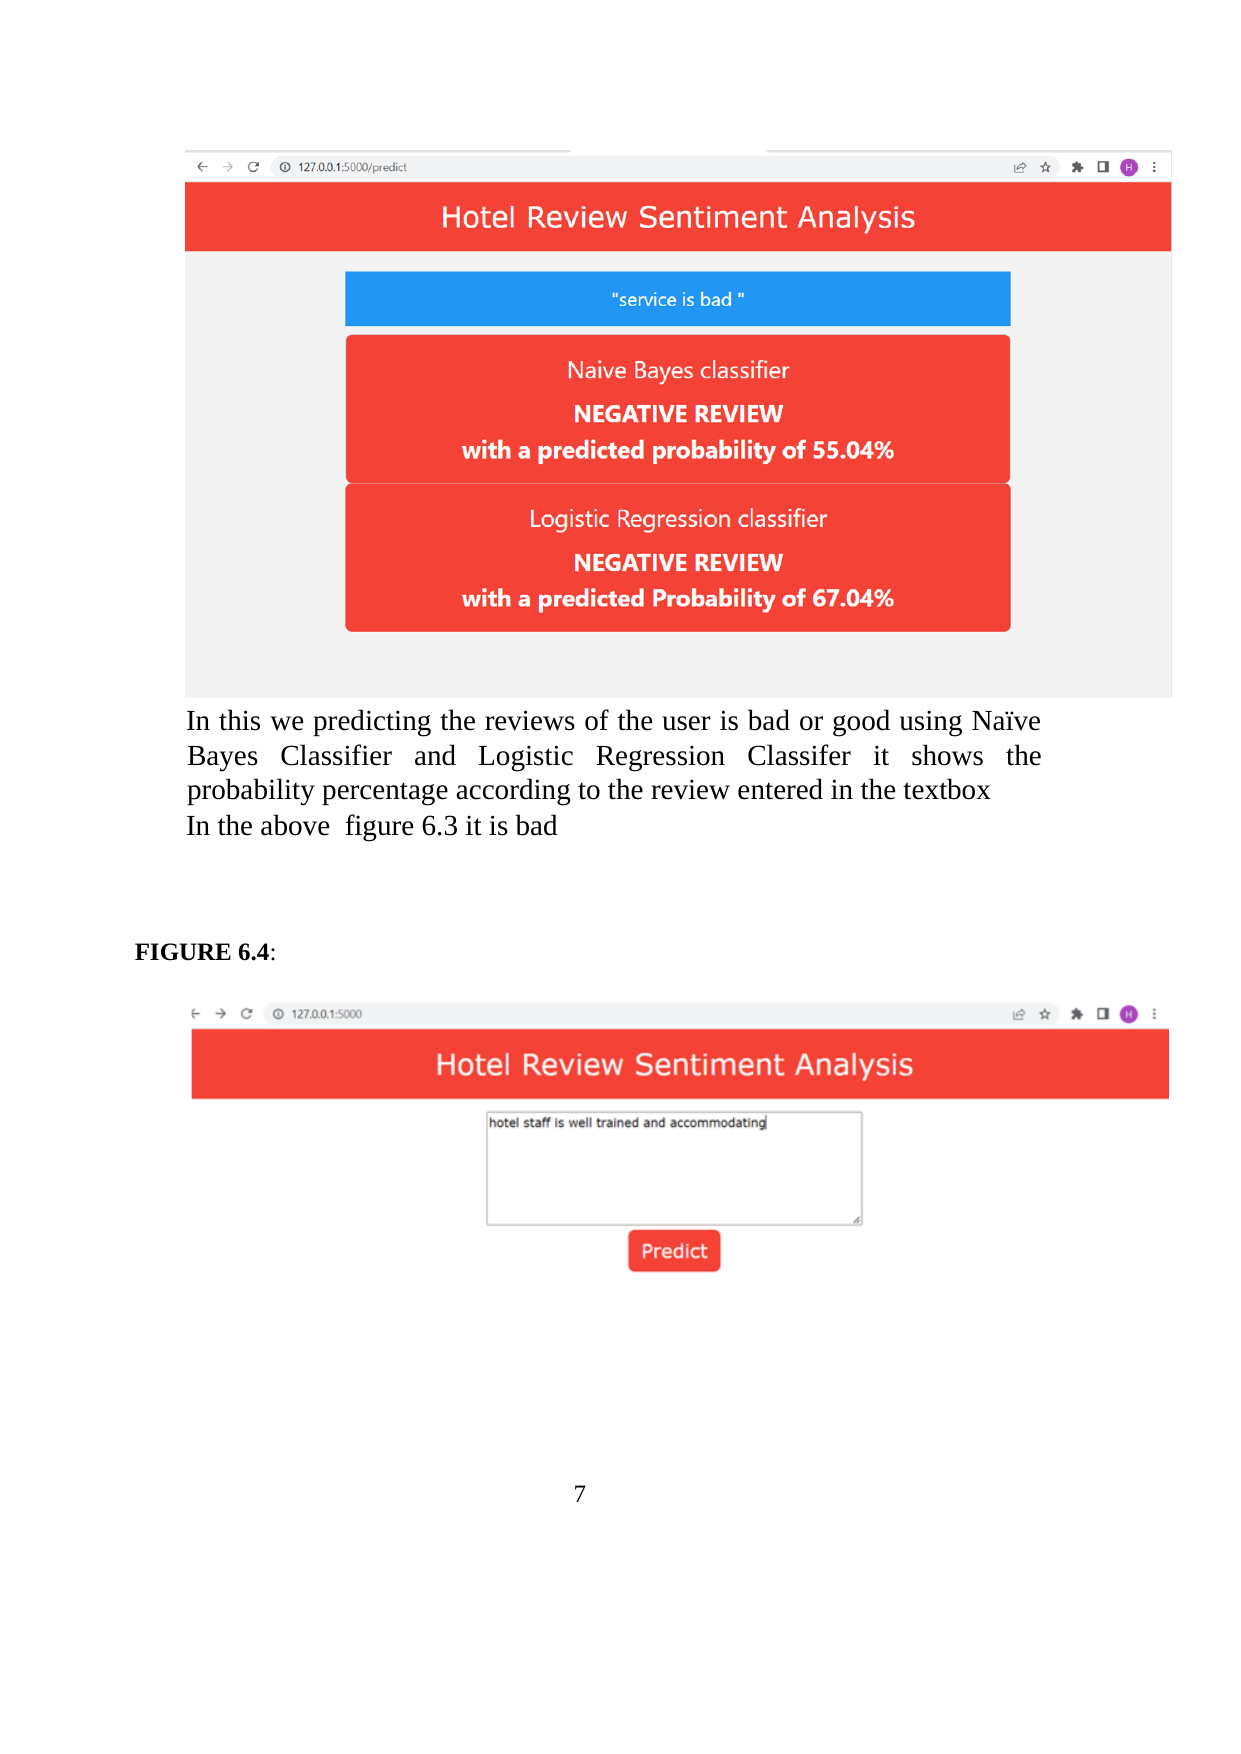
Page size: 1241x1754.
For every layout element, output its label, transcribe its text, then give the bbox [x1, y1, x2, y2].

picture [191, 998, 1169, 1443]
text In this we predicting the reviews of the user is bad or good using Naïve Bayes Classifier and Logistic Regression Classifer it shows the probability percentage according to the review entered in the textbox [186, 703, 1042, 806]
text In the above figure 6.3 it is bad [186, 808, 1042, 842]
text 7 [186, 1479, 1042, 1508]
picture [185, 150, 1172, 698]
text FIGURE 6.4: [128, 937, 1105, 966]
